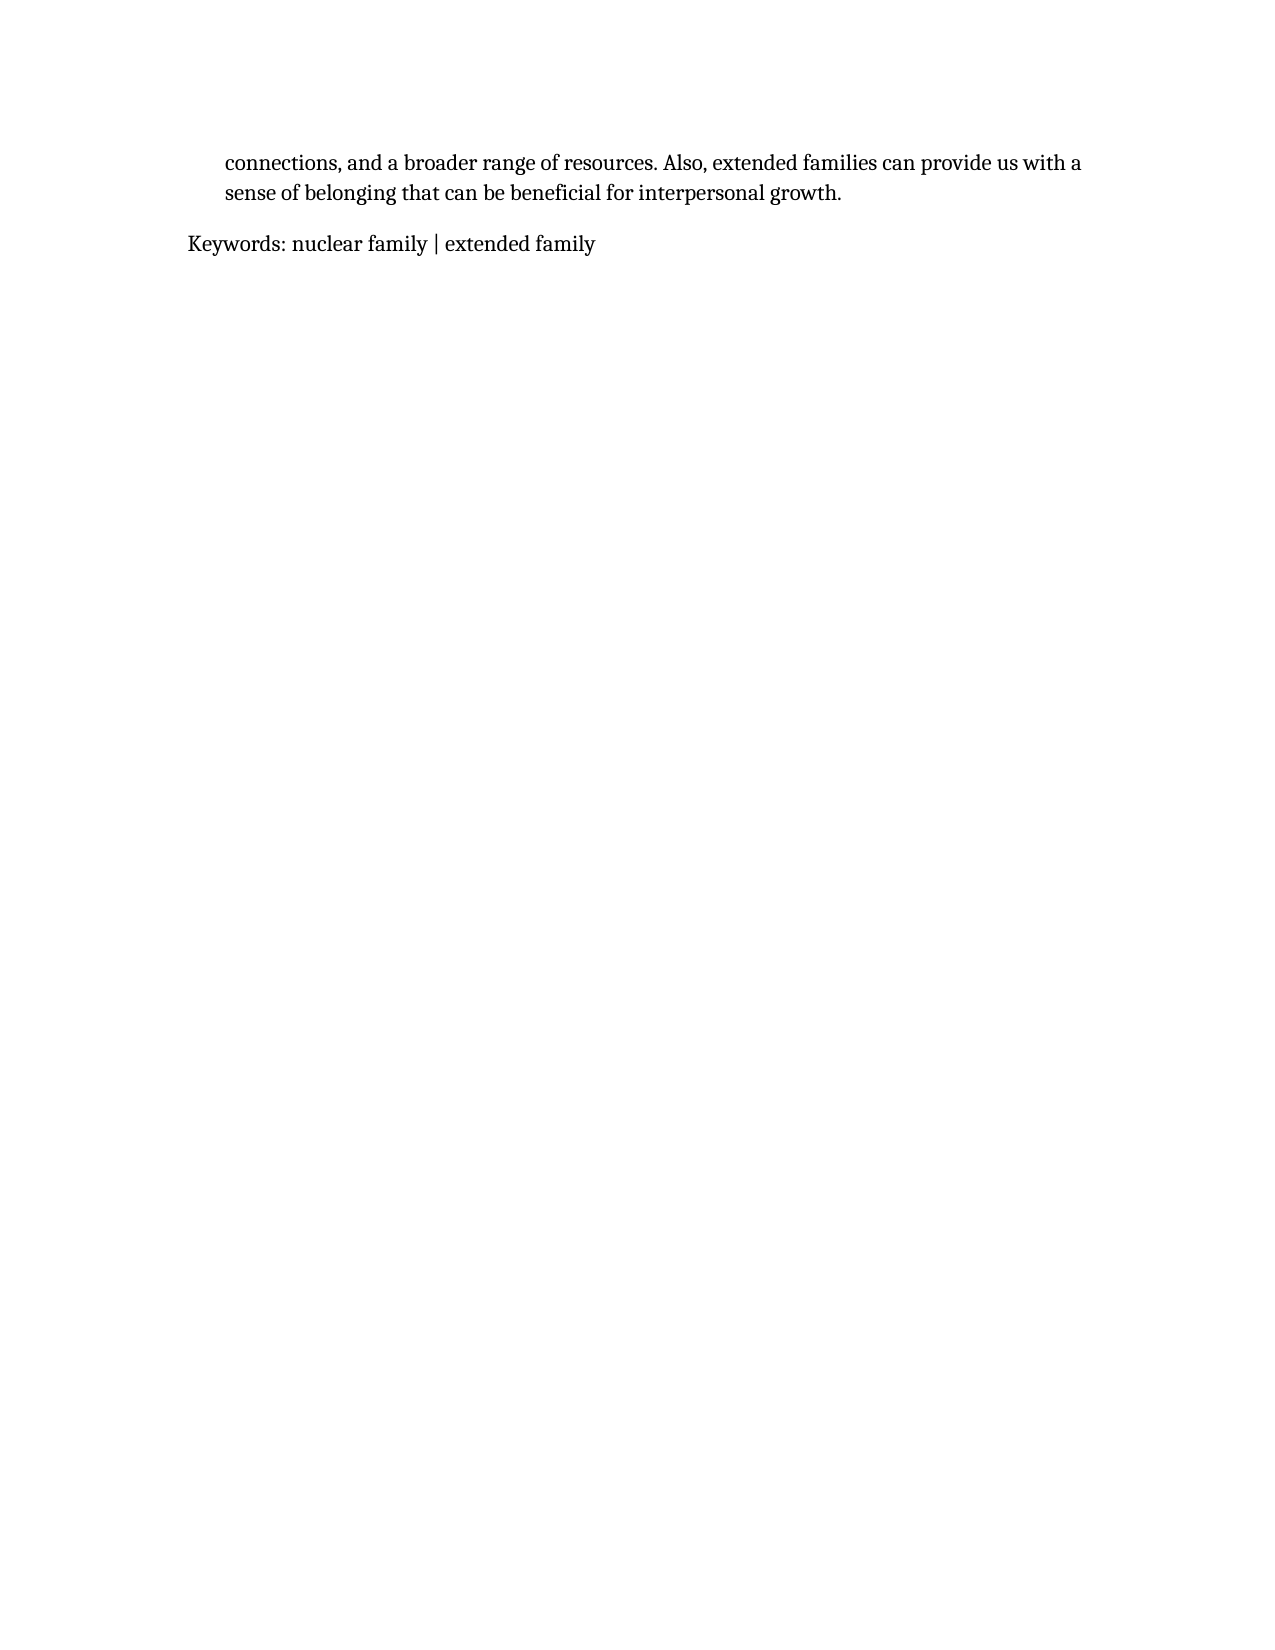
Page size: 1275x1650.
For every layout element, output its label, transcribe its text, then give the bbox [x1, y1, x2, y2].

text Keywords: nuclear family | extended family [187, 231, 1087, 258]
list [187, 150, 1087, 207]
